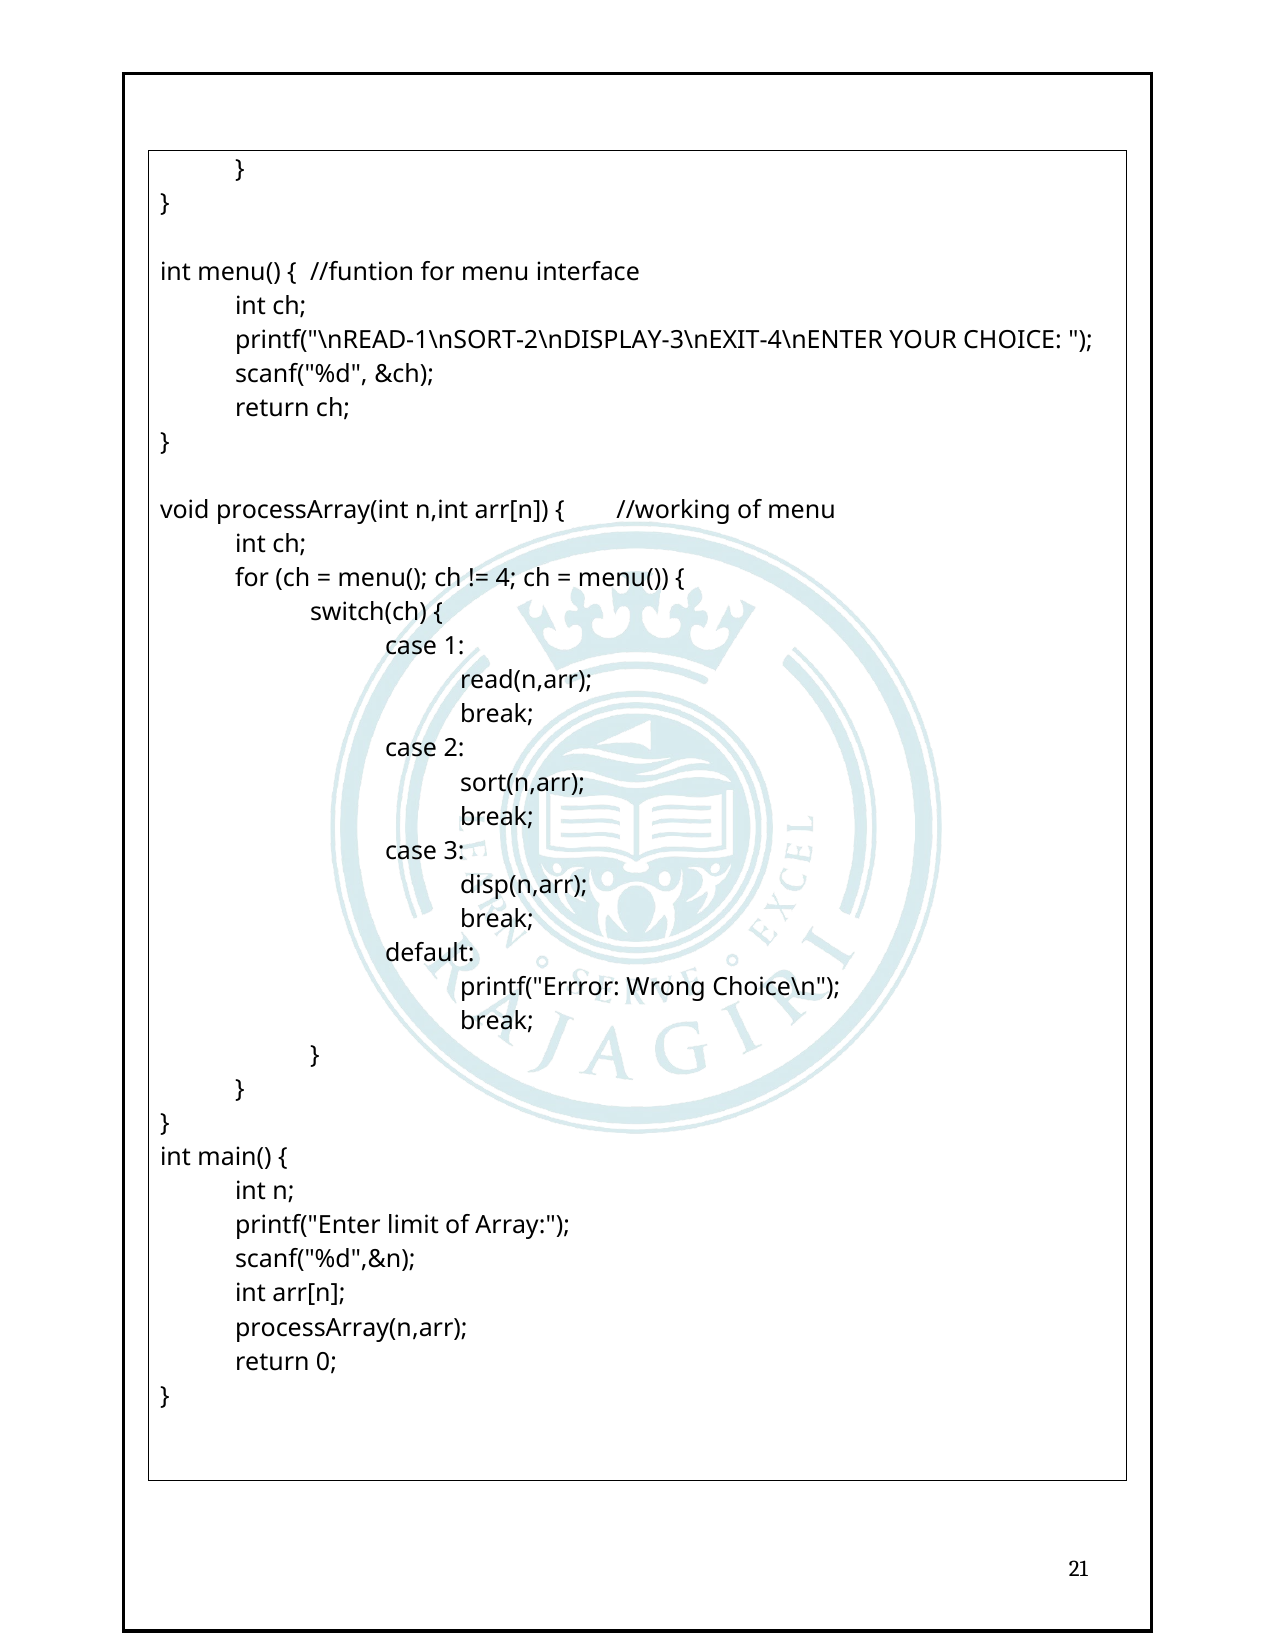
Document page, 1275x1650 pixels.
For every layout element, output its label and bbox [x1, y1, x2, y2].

table_cell [149, 151, 1126, 1479]
